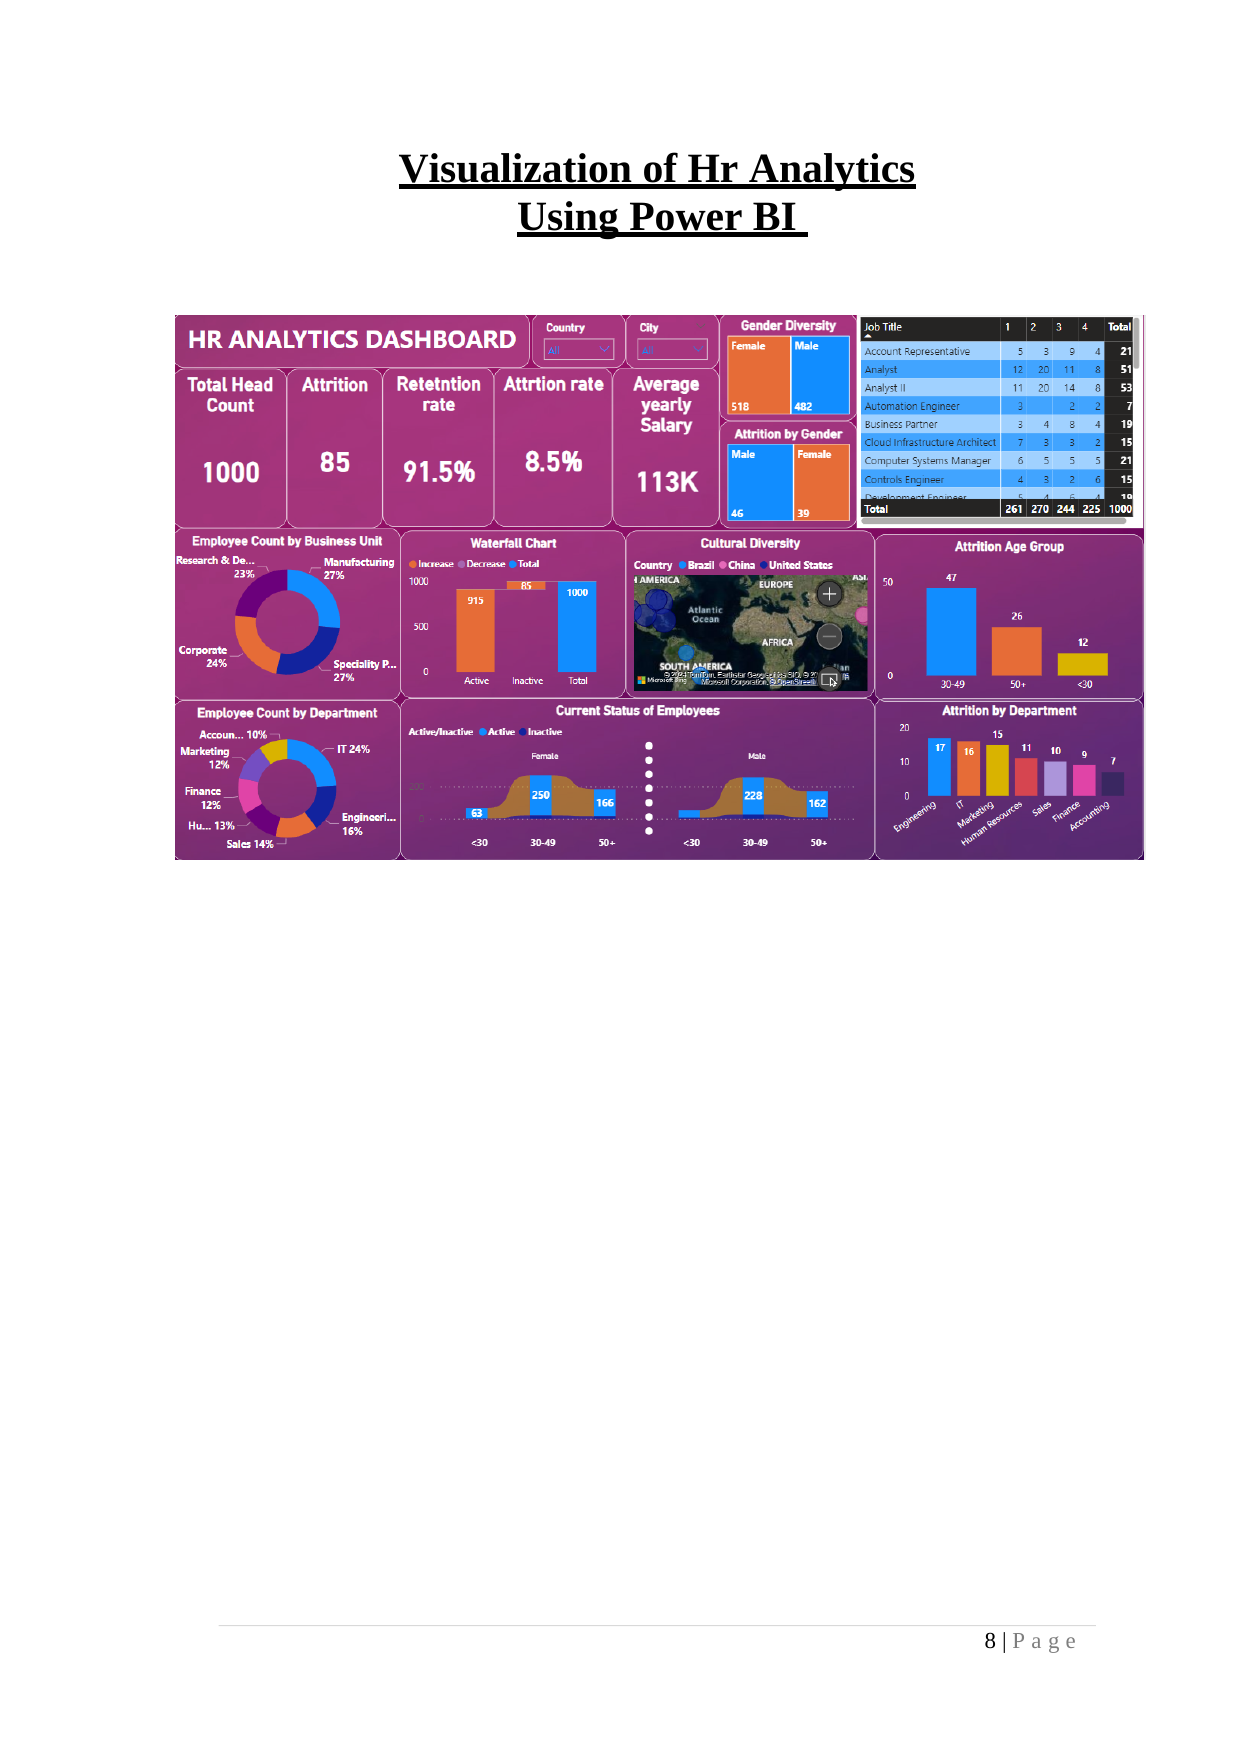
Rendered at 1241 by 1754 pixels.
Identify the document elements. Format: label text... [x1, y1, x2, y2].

subtitle Visualization of Hr Analytics Using Power BI [389, 143, 925, 239]
picture [175, 315, 1146, 860]
